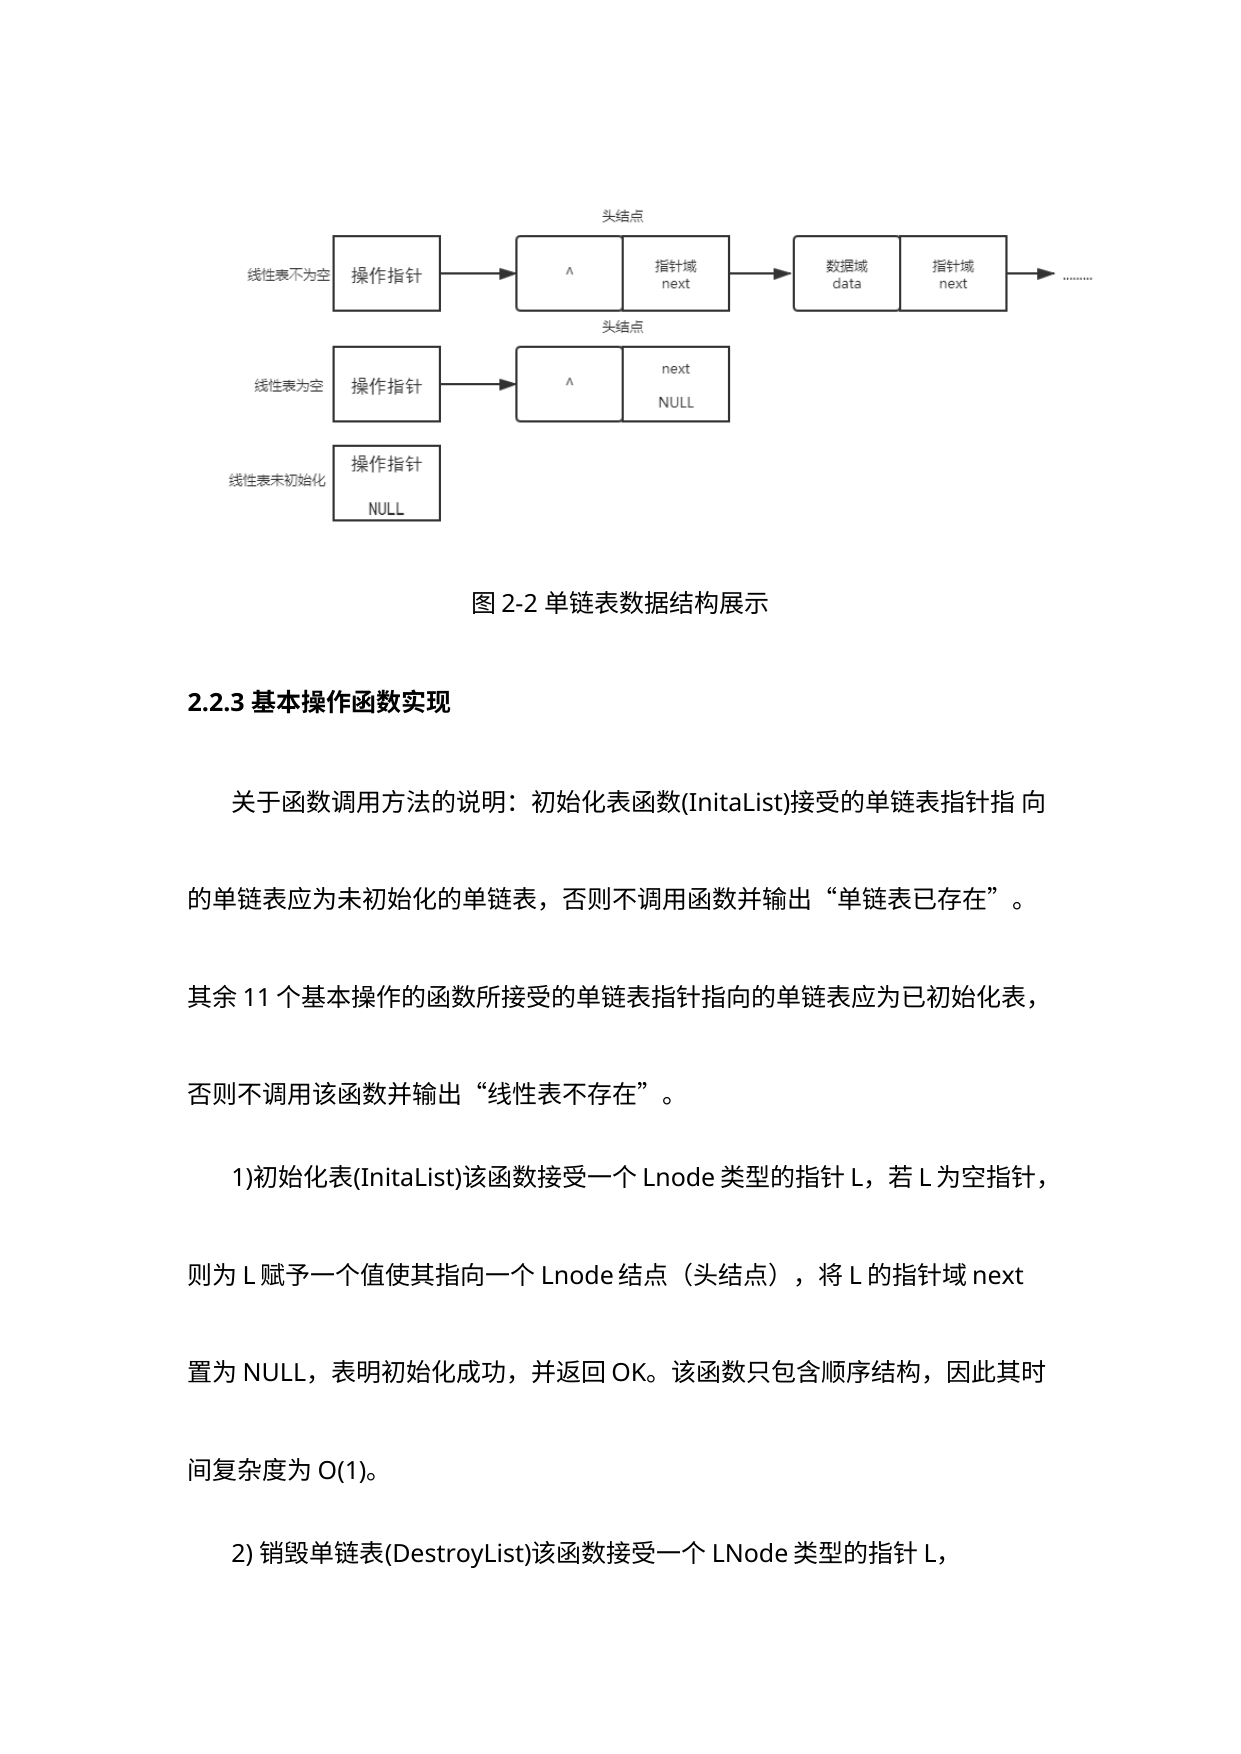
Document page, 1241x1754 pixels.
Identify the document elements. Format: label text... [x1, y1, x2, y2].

text 1)初始化表(InitaList)该函数接受一个Lnode类型的指针L，若L为空指针，则为L赋予一个值使其指向一个Lnode结点（头结点），将L的指针域next置为NULL，表明初始化成功，并返回OK。该函数只包含顺序结构，因此其时间复杂度为O(1)。 [187, 1143, 1053, 1501]
picture [187, 167, 1168, 547]
subtitle 2.2.3 基本操作函数实现 [187, 668, 1053, 733]
text 2) 销毁单链表(DestroyList)该函数接受一个LNode类型的指针L， [187, 1519, 1053, 1584]
text 关于函数调用方法的说明：初始化表函数(InitaList)接受的单链表指针指 向的单链表应为未初始化的单链表，否则不调用函数并输出“单链表已存在”。其余11个基本操作的函数所接受的单链表指针指向的单链表应为已初始化表，否则不调用该函数并输出“线性表不存在”。 [187, 768, 1053, 1125]
text 图2-2 单链表数据结构展示 [187, 569, 1053, 634]
